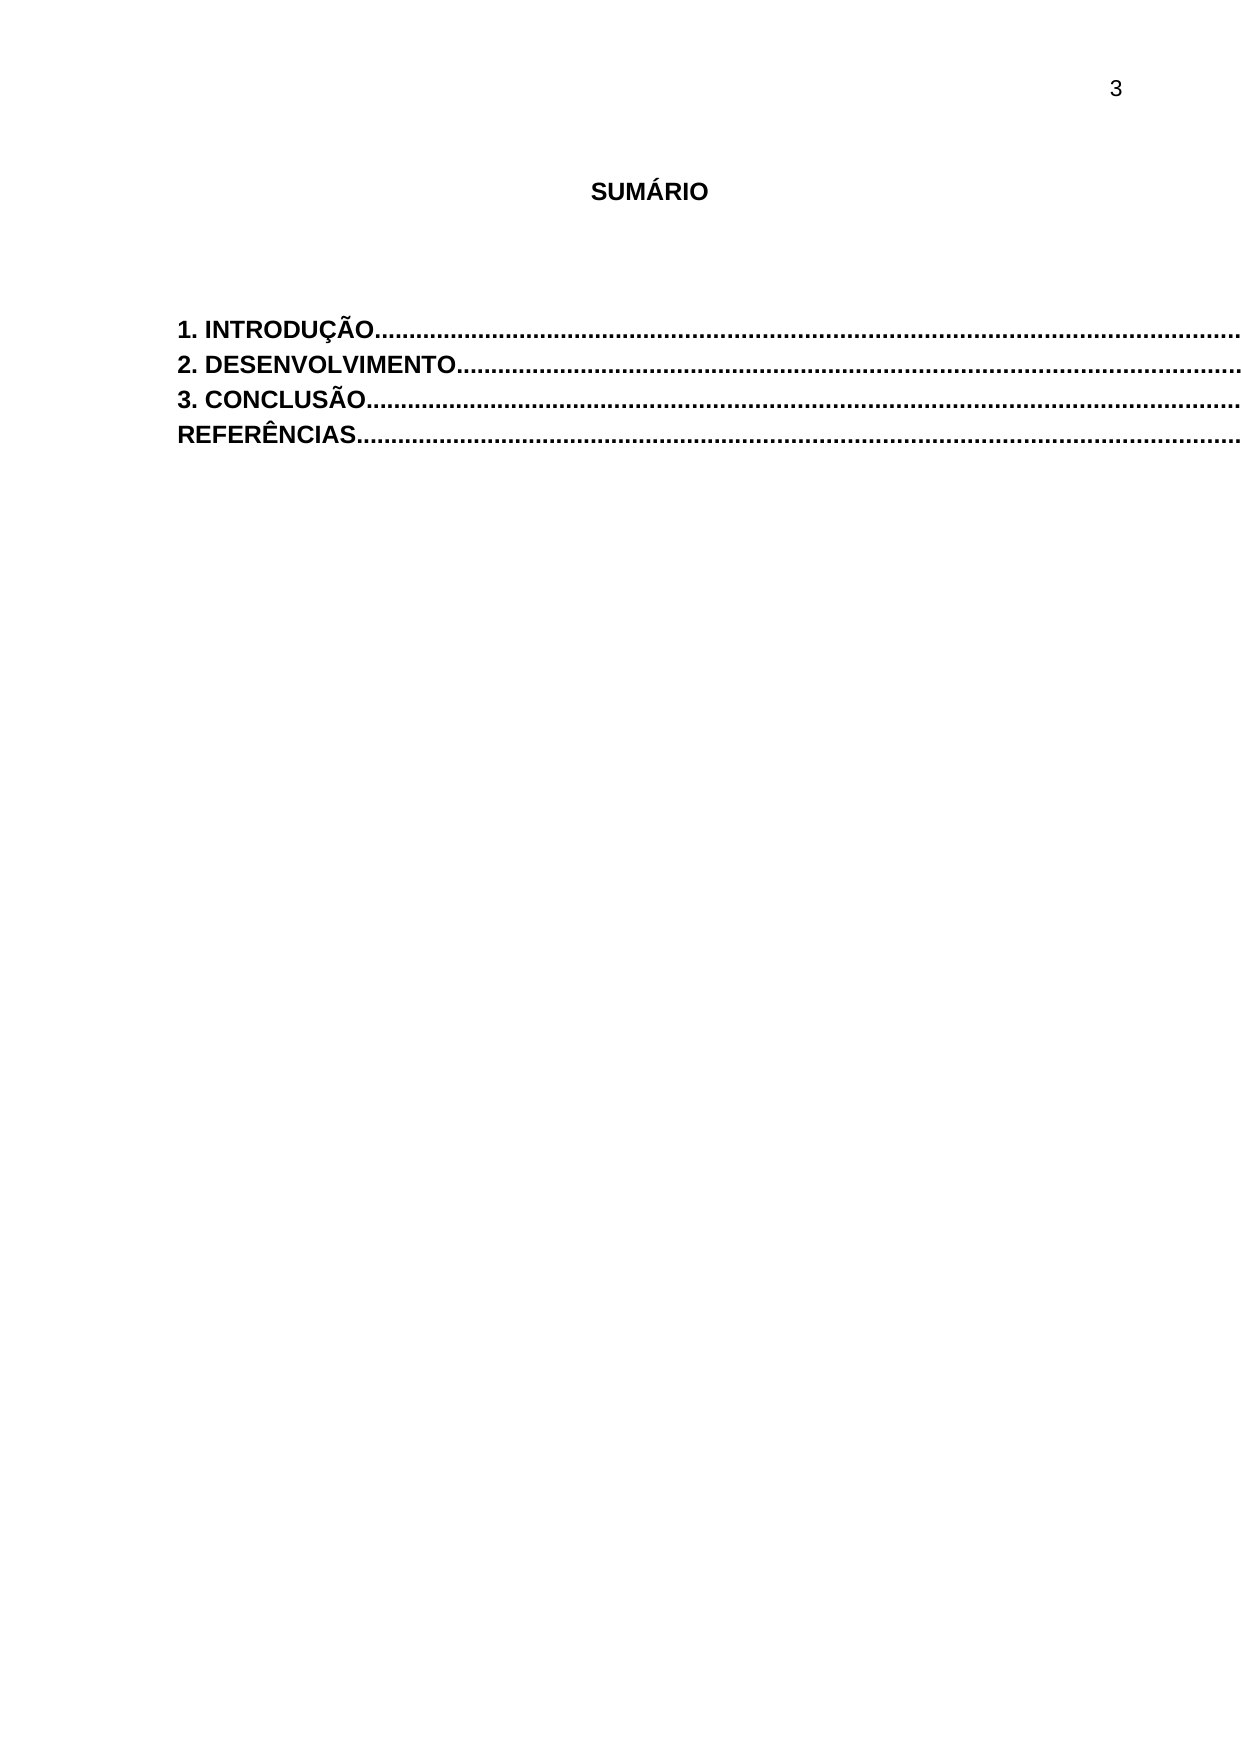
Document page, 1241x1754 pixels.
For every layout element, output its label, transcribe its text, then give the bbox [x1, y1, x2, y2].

text SUMÁRIO [177, 177, 1122, 206]
